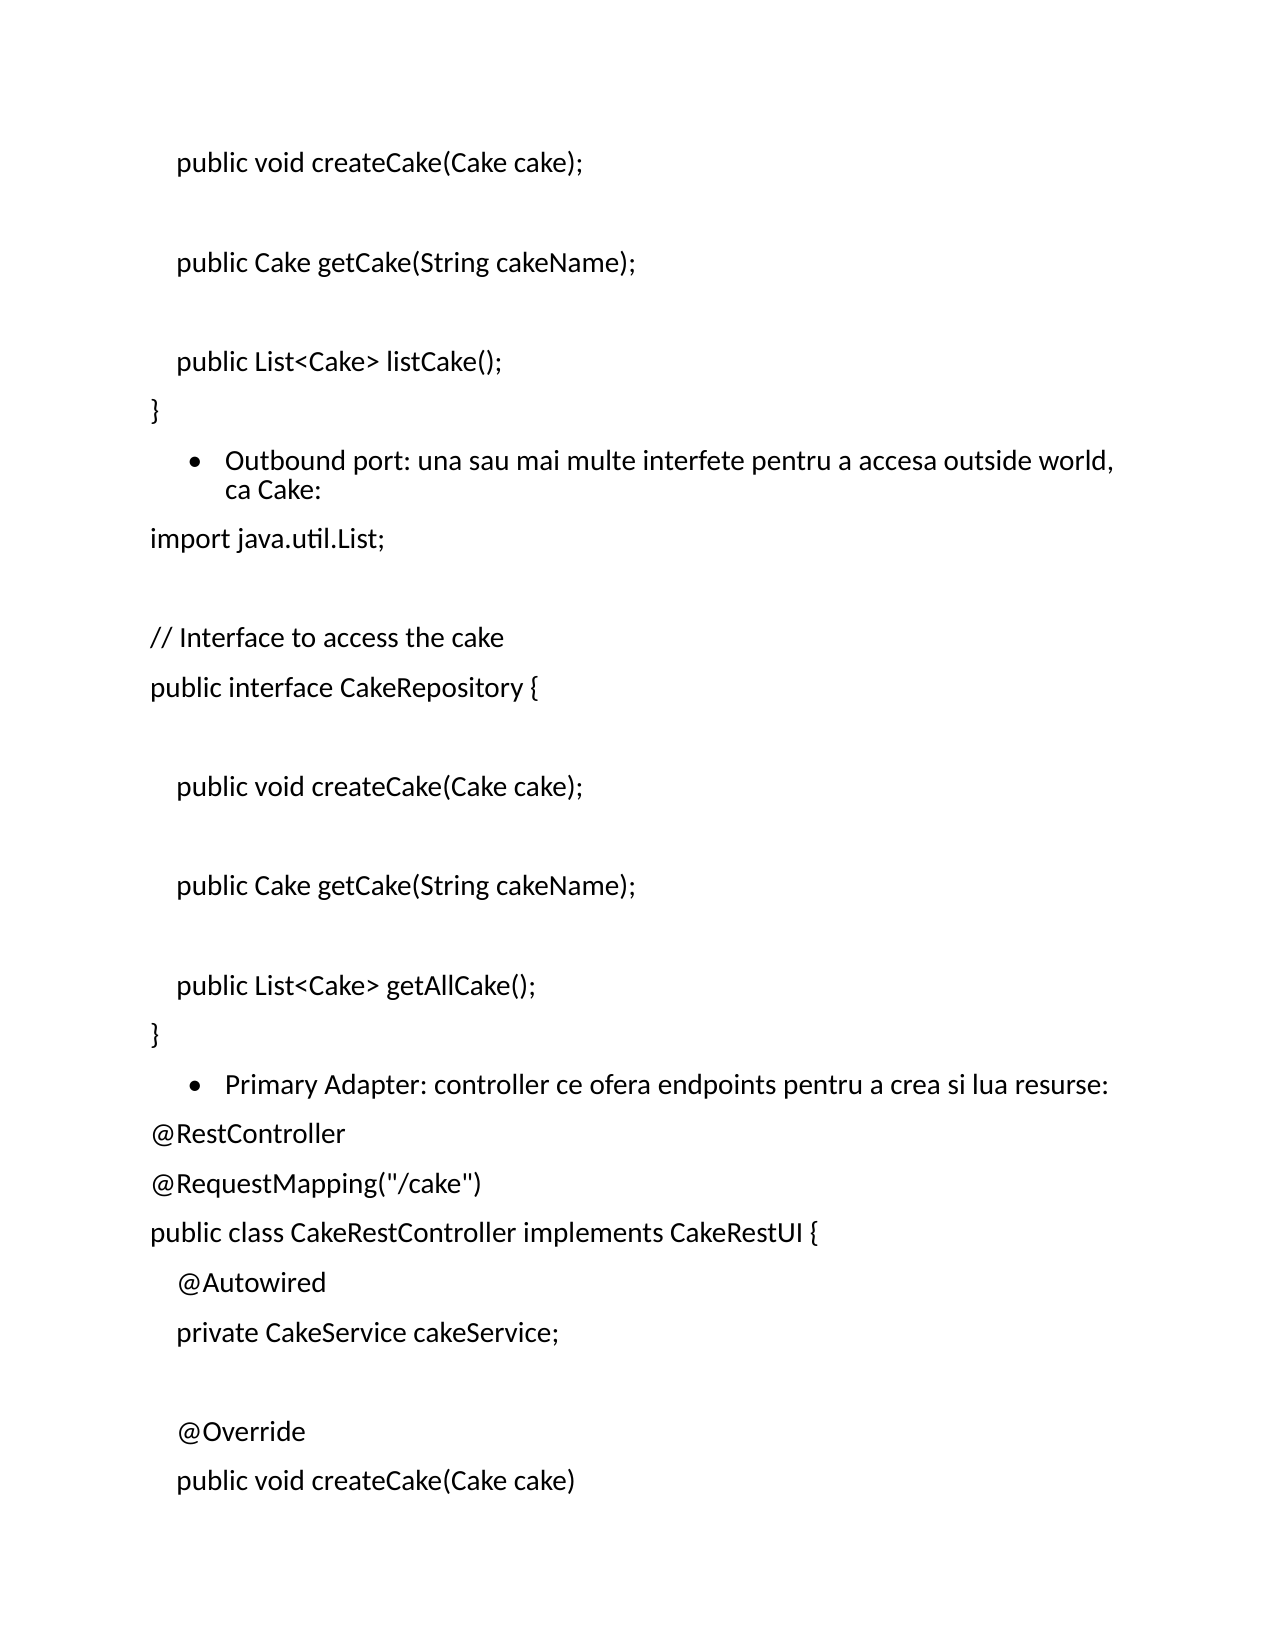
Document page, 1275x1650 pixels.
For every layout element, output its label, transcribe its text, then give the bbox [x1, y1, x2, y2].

text } [150, 1022, 1125, 1050]
text public Cake getCake(String cakeName); [150, 873, 1125, 902]
list Outbound port: una sau mai multe interfete pentru a accesa outside world, ca Cake: [187, 447, 1125, 505]
text @Autowired [150, 1269, 1125, 1298]
text public void createCake(Cake cake) [150, 1468, 1125, 1497]
text public void createCake(Cake cake); [150, 150, 1125, 179]
text public List<Cake> listCake(); [150, 348, 1125, 377]
text private CakeService cakeService; [150, 1319, 1125, 1348]
text @RestController [150, 1121, 1125, 1149]
text // Interface to access the cake [150, 625, 1125, 654]
text } [150, 398, 1125, 427]
text public void createCake(Cake cake); [150, 774, 1125, 802]
text public Cake getCake(String cakeName); [150, 249, 1125, 278]
text @RequestMapping("/cake") [150, 1170, 1125, 1199]
list Primary Adapter: controller ce ofera endpoints pentru a crea si lua resurse: [187, 1071, 1125, 1100]
text public class CakeRestController implements CakeRestUI { [150, 1220, 1125, 1249]
text public interface CakeRepository { [150, 674, 1125, 703]
text import java.util.List; [150, 526, 1125, 554]
text public List<Cake> getAllCake(); [150, 972, 1125, 1001]
text @Override [150, 1418, 1125, 1447]
